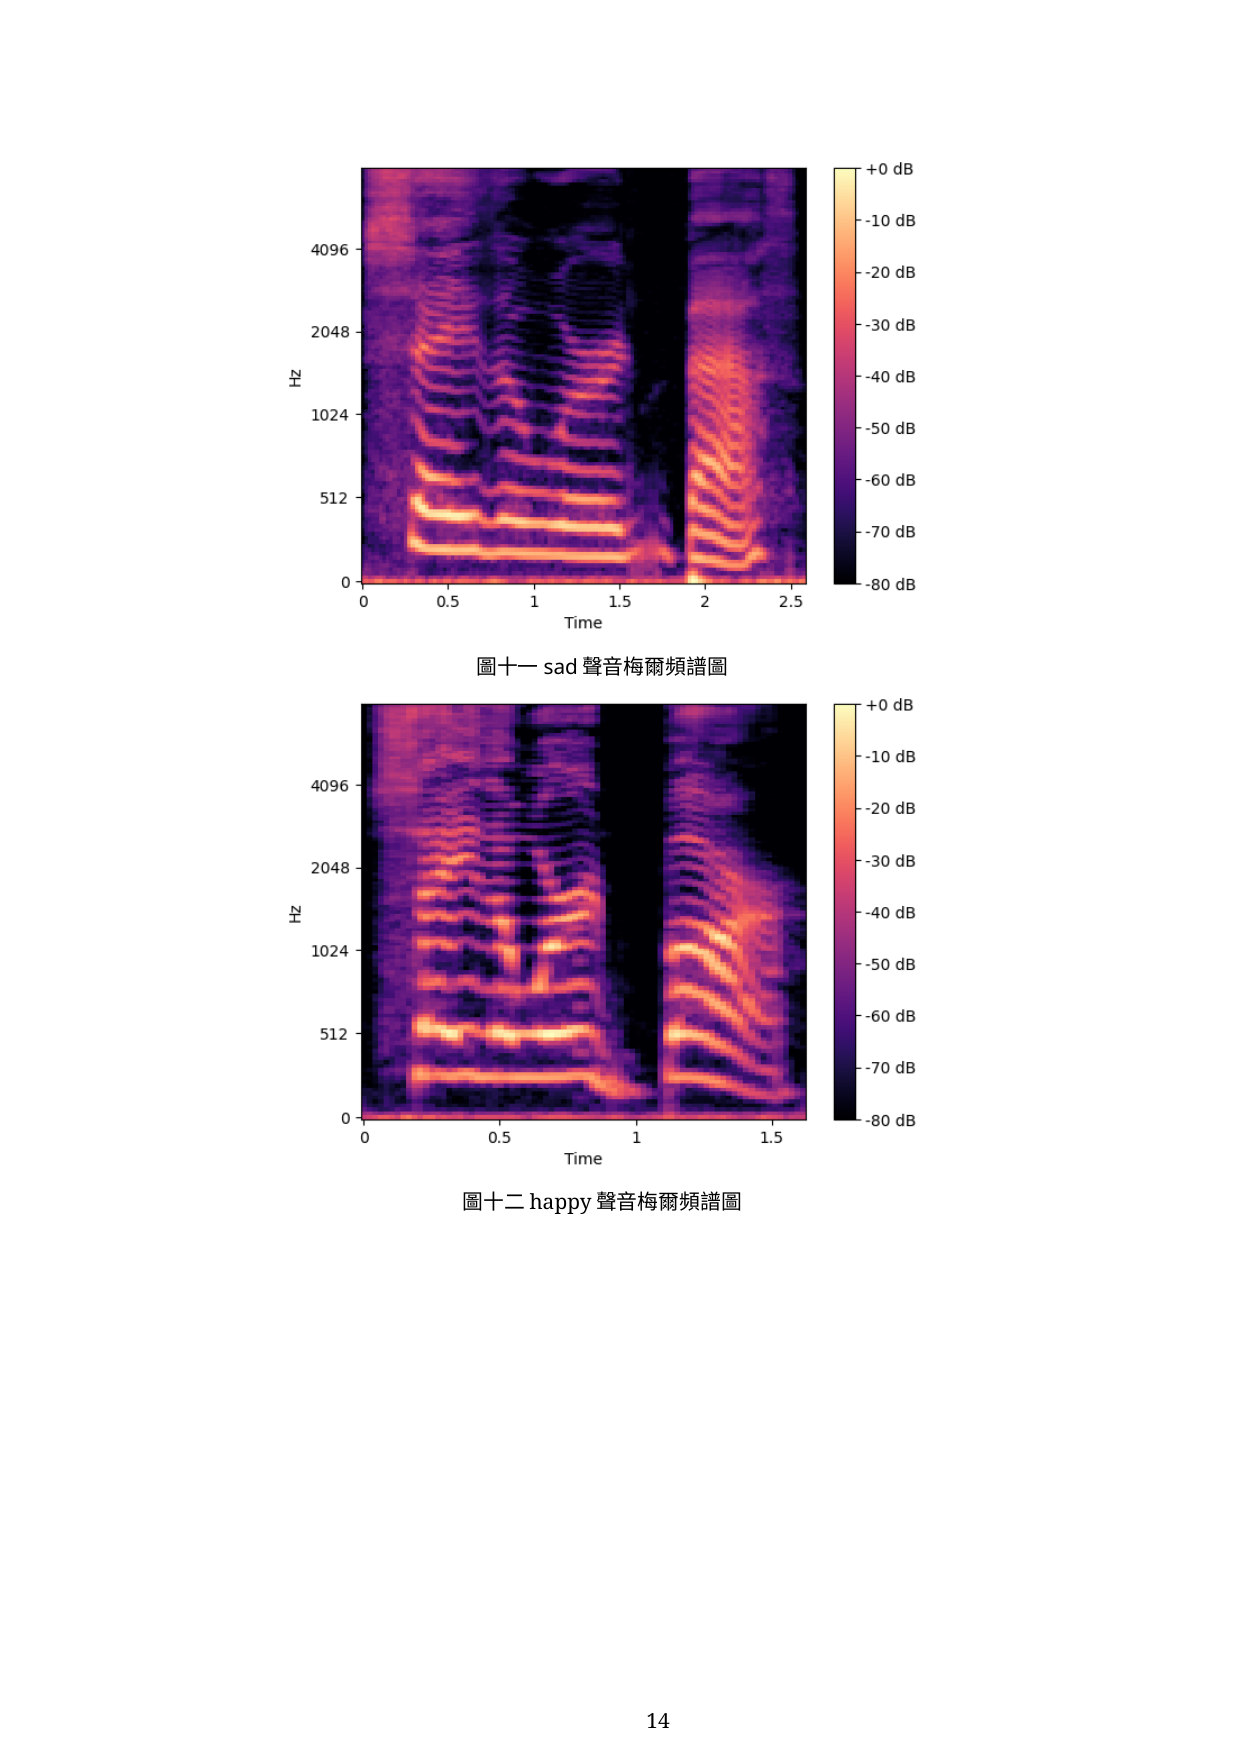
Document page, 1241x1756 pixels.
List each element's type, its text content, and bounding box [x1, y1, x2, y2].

picture [277, 687, 927, 1179]
text 圖十二 happy聲音梅爾頻譜圖 [148, 1186, 1056, 1216]
picture [277, 152, 927, 643]
text 圖十一 sad聲音梅爾頻譜圖 [148, 650, 1056, 680]
